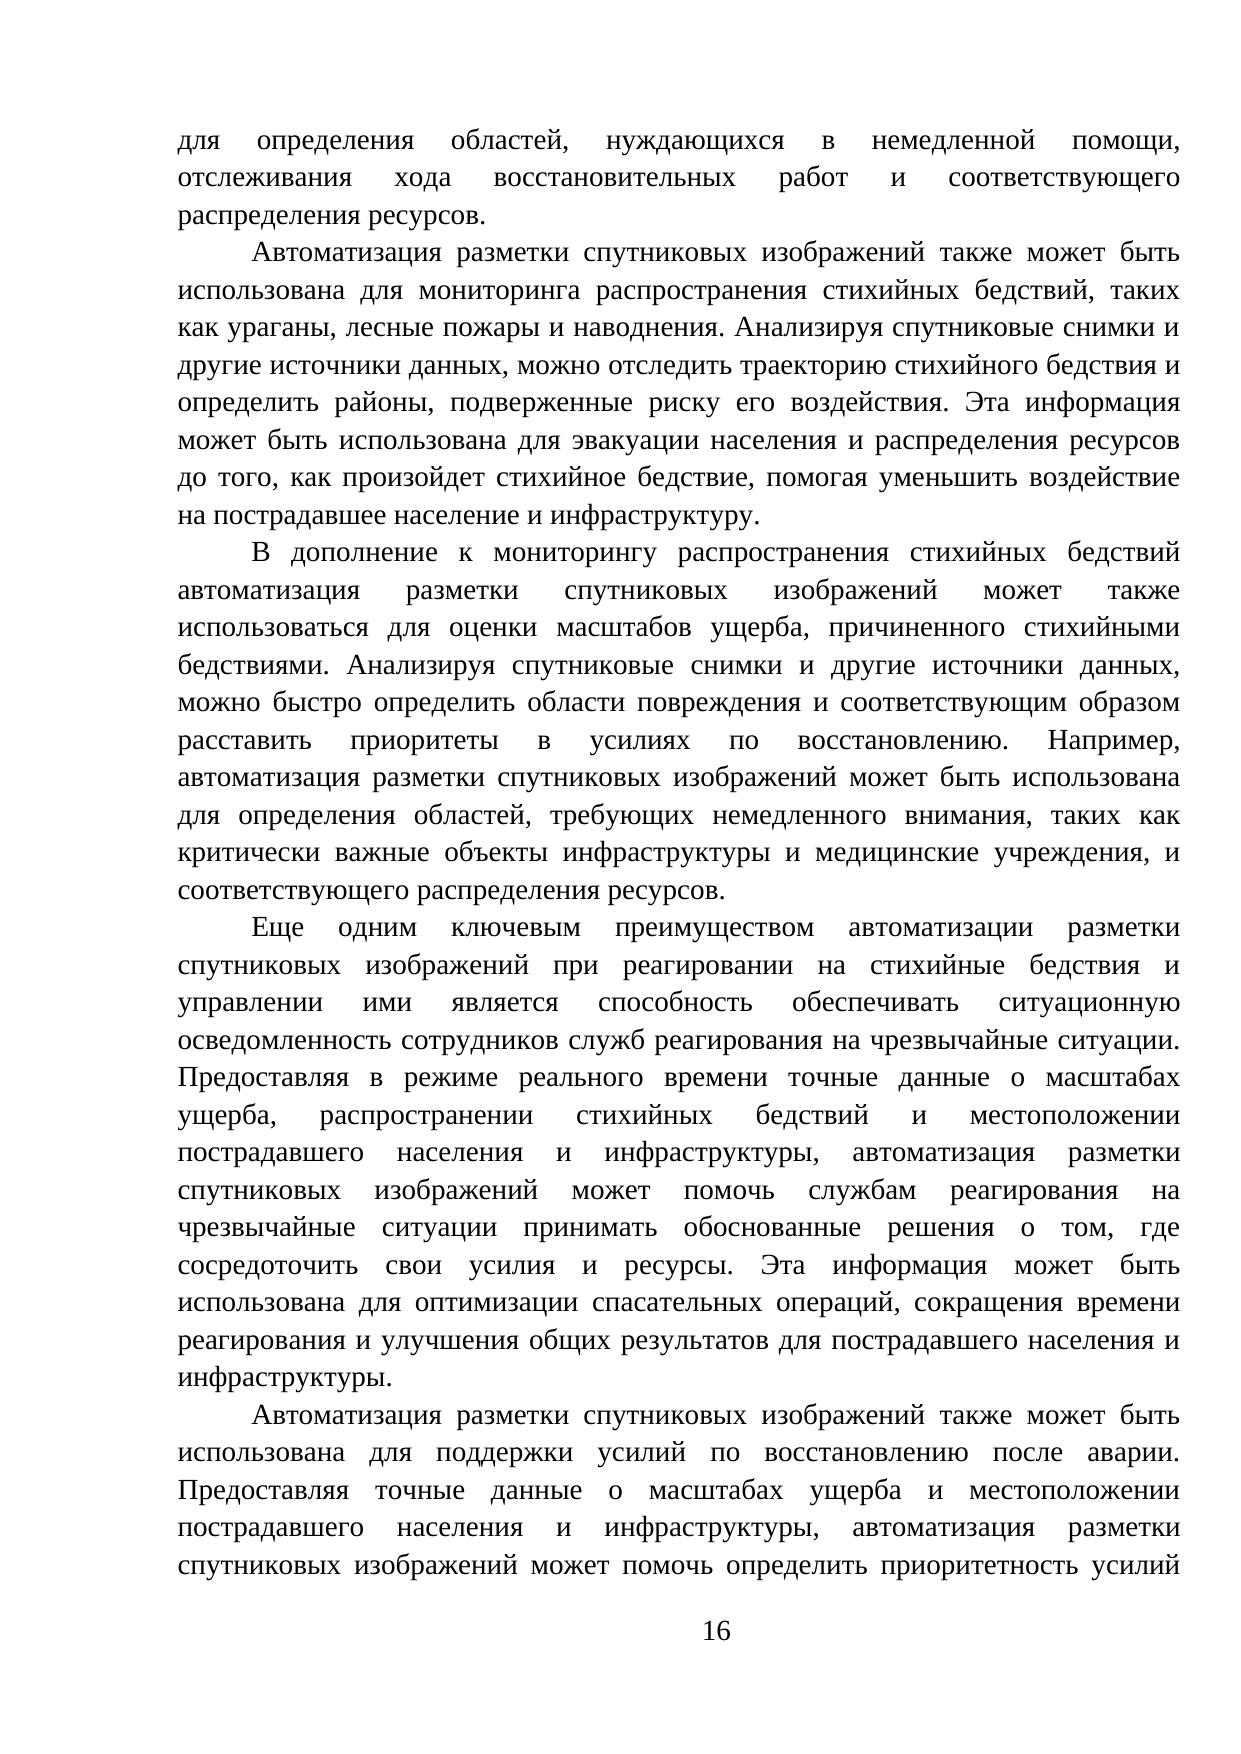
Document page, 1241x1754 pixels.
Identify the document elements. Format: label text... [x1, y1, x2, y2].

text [177, 1393, 1181, 1581]
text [177, 118, 1181, 231]
text В дополнение к мониторингу распространения стихийных бедствий автоматизация разметки спутниковых изображений может также использоваться для оценки масштабов ущерба, причиненного стихийными бедствиями. Анализируя спутниковые снимки и другие источники данных, можно быстро определить области повреждения и соответствующим образом расставить приоритеты в усилиях по восстановлению. Например, автоматизация разметки спутниковых изображений может быть использована для определения областей, требующих немедленного внимания, таких как критически важные объекты инфраструктуры и медицинские учреждения, и соответствующего распределения ресурсов. [177, 531, 1181, 906]
text Автоматизация разметки спутниковых изображений также может быть использована для мониторинга распространения стихийных бедствий, таких как ураганы, лесные пожары и наводнения. Анализируя спутниковые снимки и другие источники данных, можно отследить траекторию стихийного бедствия и определить районы, подверженные риску его воздействия. Эта информация может быть использована для эвакуации населения и распределения ресурсов до того, как произойдет стихийное бедствие, помогая уменьшить воздействие на пострадавшее население и инфраструктуру. [177, 231, 1181, 531]
text Еще одним ключевым преимуществом автоматизации разметки спутниковых изображений при реагировании на стихийные бедствия и управлении ими является способность обеспечивать ситуационную осведомленность сотрудников служб реагирования на чрезвычайные ситуации. Предоставляя в режиме реального времени точные данные о масштабах ущерба, распространении стихийных бедствий и местоположении пострадавшего населения и инфраструктуры, автоматизация разметки спутниковых изображений может помочь службам реагирования на чрезвычайные ситуации принимать обоснованные решения о том, где сосредоточить свои усилия и ресурсы. Эта информация может быть использована для оптимизации спасательных операций, сокращения времени реагирования и улучшения общих результатов для пострадавшего населения и инфраструктуры. [177, 906, 1181, 1393]
